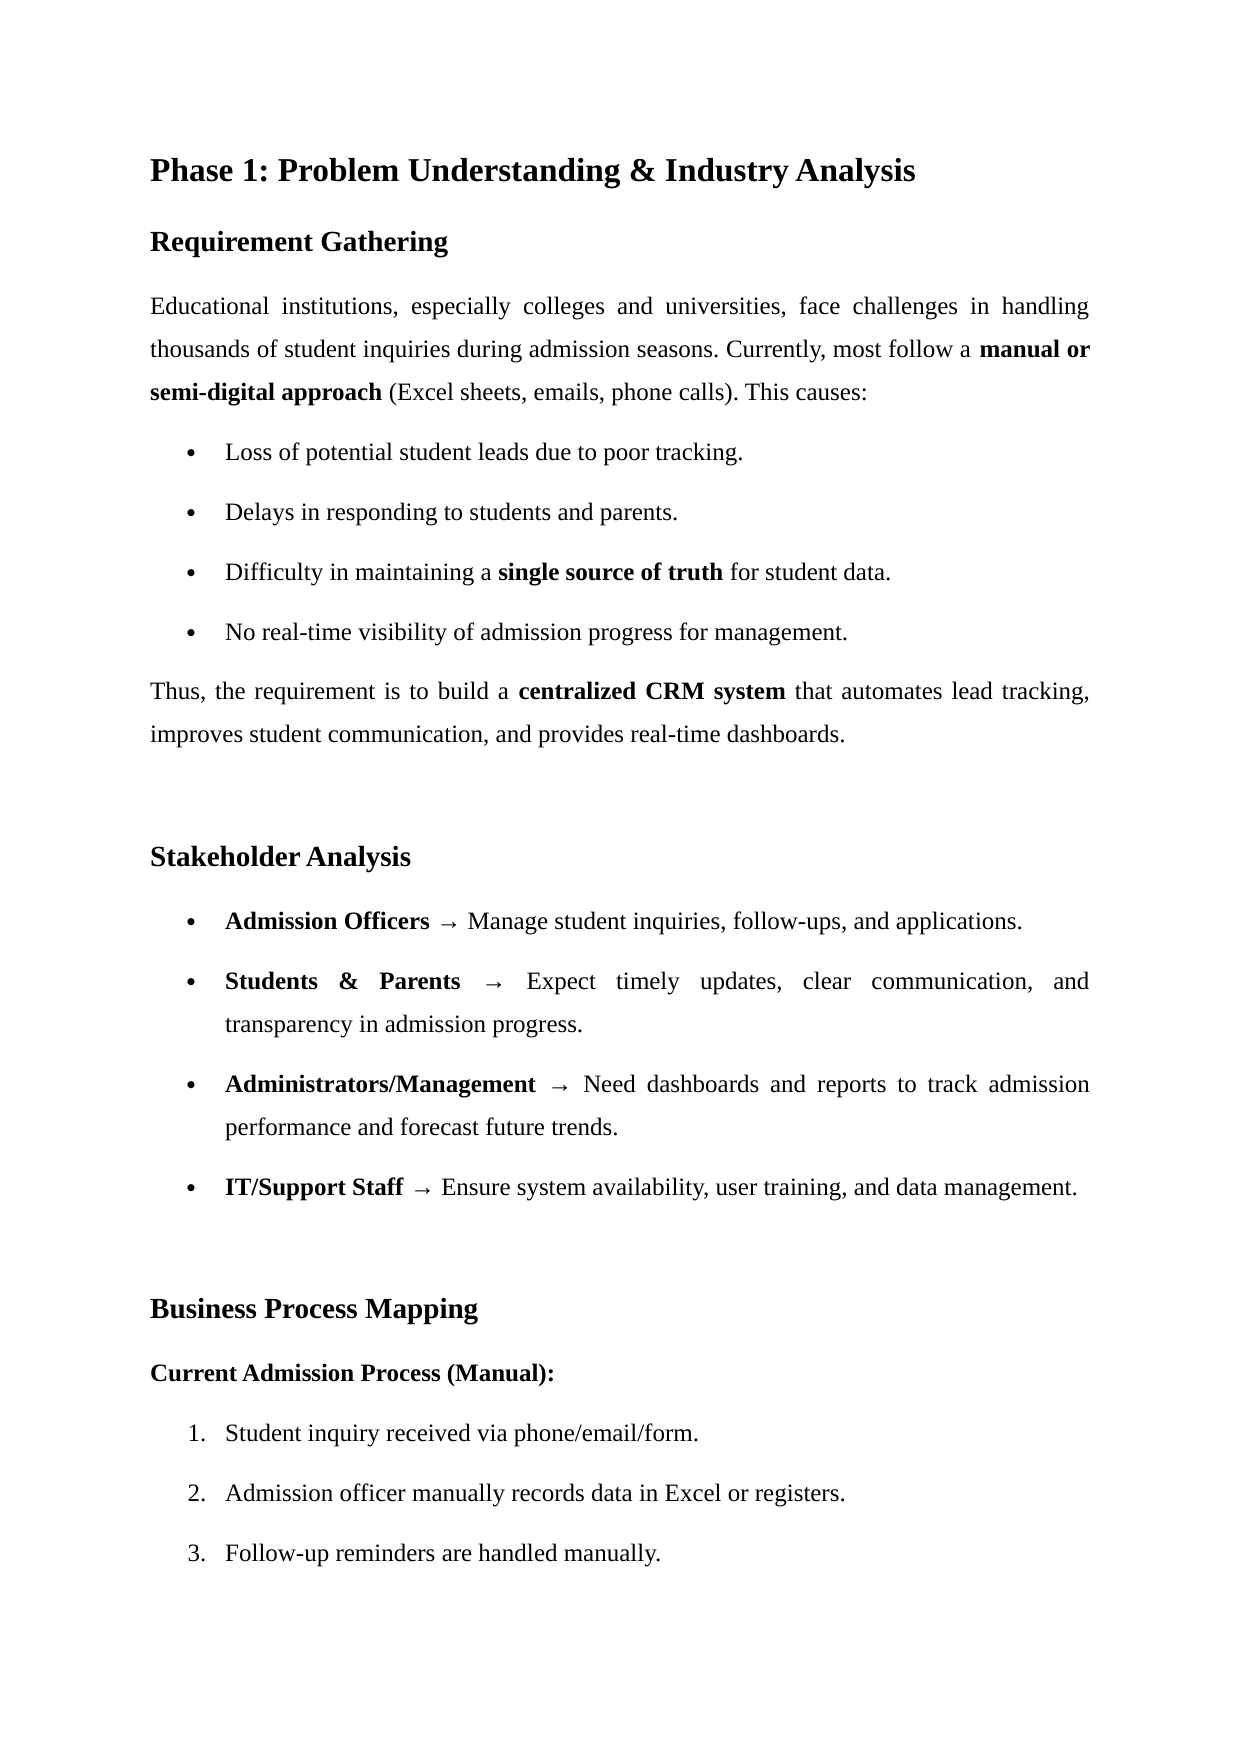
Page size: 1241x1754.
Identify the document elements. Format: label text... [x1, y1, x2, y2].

text Educational institutions, especially colleges and universities, face challenges in handling thousands of student inquiries during admission seasons. Currently, most follow a manual or semi-digital approach (Excel sheets, emails, phone calls). This causes: [150, 291, 1090, 406]
text Business Process Mapping [150, 1291, 1090, 1325]
list Administrators/Management → Need dashboards and reports to track admission performance and forecast future trends. [187, 1069, 1090, 1141]
list IT/Support Staff → Ensure system availability, user training, and data management. [187, 1172, 1090, 1200]
text Current Admission Process (Manual): [150, 1358, 1090, 1387]
text Stakeholder Analysis [150, 839, 1090, 873]
list Loss of potential student leads due to poor tracking. [187, 437, 1090, 466]
list Admission officer manually records data in Excel or registers. [187, 1478, 1090, 1507]
text Phase 1: Problem Understanding & Industry Analysis [150, 150, 1090, 188]
list Student inquiry received via phone/email/form. [187, 1418, 1090, 1447]
list Delays in responding to students and parents. [187, 497, 1090, 526]
list No real-time visibility of admission progress for management. [187, 617, 1090, 645]
list Students & Parents → Expect timely updates, clear communication, and transparency in admission progress. [187, 966, 1090, 1038]
text Thus, the requirement is to build a centralized CRM system that automates lead tracking, improves student communication, and provides real-time dashboards. [150, 676, 1090, 748]
list Difficulty in maintaining a single source of truth for student data. [187, 557, 1090, 586]
list Admission Officers → Manage student inquiries, follow-ups, and applications. [187, 906, 1090, 935]
list Follow-up reminders are handled manually. [187, 1538, 1090, 1566]
text Requirement Gathering [150, 224, 1090, 258]
